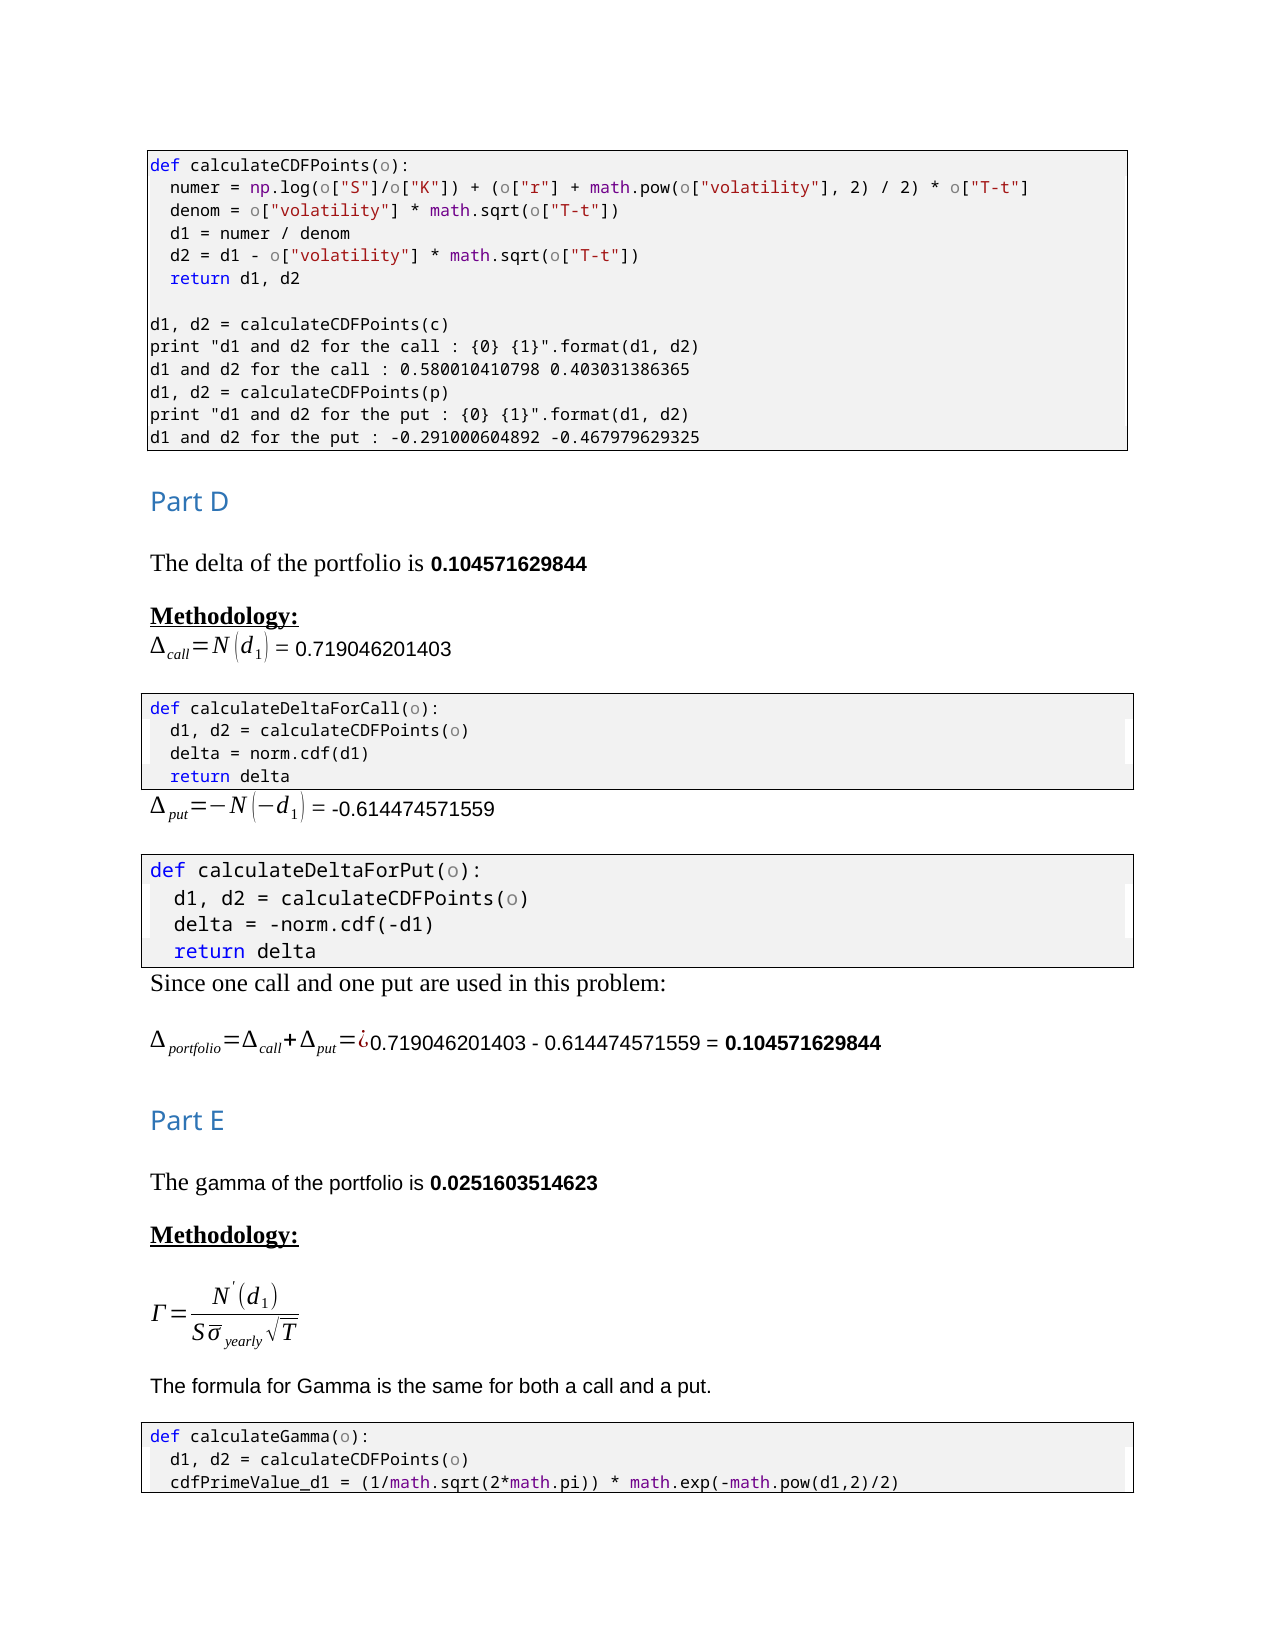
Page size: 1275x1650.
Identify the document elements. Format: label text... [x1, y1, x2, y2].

text Methodology: [150, 1220, 1125, 1249]
text d1 = numer / denom [150, 221, 1125, 244]
text def calculateDeltaForPut(o): [142, 855, 1133, 884]
text print "d1 and d2 for the call : {0} {1}".format(d1, d2) [150, 335, 1125, 357]
text delta = -norm.cdf(-d1) [150, 911, 1125, 934]
text d2 = d1 - o["volatility"] * math.sqrt(o["T-t"]) [150, 244, 1125, 267]
text def calculateDeltaForCall(o): [142, 694, 1133, 719]
text return delta [142, 934, 1133, 967]
text numer = np.log(o["S"]/o["K"]) + (o["r"] + math.pow(o["volatility"], 2) / 2) * o["T-t"] [150, 176, 1125, 198]
text The formula for Gamma is the same for both a call and a put. [150, 1374, 1125, 1398]
text Methodology: [150, 601, 1125, 630]
text d1, d2 = calculateCDFPoints(c) [150, 312, 1125, 335]
text delta = norm.cdf(d1) [150, 742, 1125, 761]
text def calculateCDFPoints(o): [148, 151, 1127, 176]
text d1, d2 = calculateCDFPoints(p) [150, 380, 1125, 403]
text Since one call and one put are used in this problem: [150, 968, 1125, 997]
text 0.719046201403 - 0.614474571559 = 0.104571629844 [150, 1025, 1125, 1057]
text print "d1 and d2 for the put : {0} {1}".format(d1, d2) [150, 403, 1125, 422]
text d1 and d2 for the call : 0.580010410798 0.403031386365 [150, 357, 1125, 380]
text return d1, d2 [150, 267, 1125, 289]
text d1, d2 = calculateCDFPoints(o) [150, 1447, 1125, 1470]
text = -0.614474571559 [150, 790, 1125, 825]
text cdfPrimeValue_d1 = (1/math.sqrt(2*math.pi)) * math.exp(-math.pow(d1,2)/2) [150, 1470, 1125, 1492]
subtitle Part E [150, 1102, 1125, 1139]
text def calculateGamma(o): [142, 1423, 1133, 1447]
text d1 and d2 for the put : -0.291000604892 -0.467979629325 [148, 422, 1127, 450]
text The gamma of the portfolio is 0.0251603514623 [150, 1167, 1125, 1196]
text d1, d2 = calculateCDFPoints(o) [150, 884, 1125, 911]
text denom = o["volatility"] * math.sqrt(o["T-t"]) [150, 198, 1125, 221]
text d1, d2 = calculateCDFPoints(o) [150, 719, 1125, 742]
text The delta of the portfolio is 0.104571629844 [150, 548, 1125, 577]
text = 0.719046201403 [150, 630, 1125, 664]
subtitle Part D [150, 483, 1125, 519]
text return delta [142, 761, 1133, 789]
